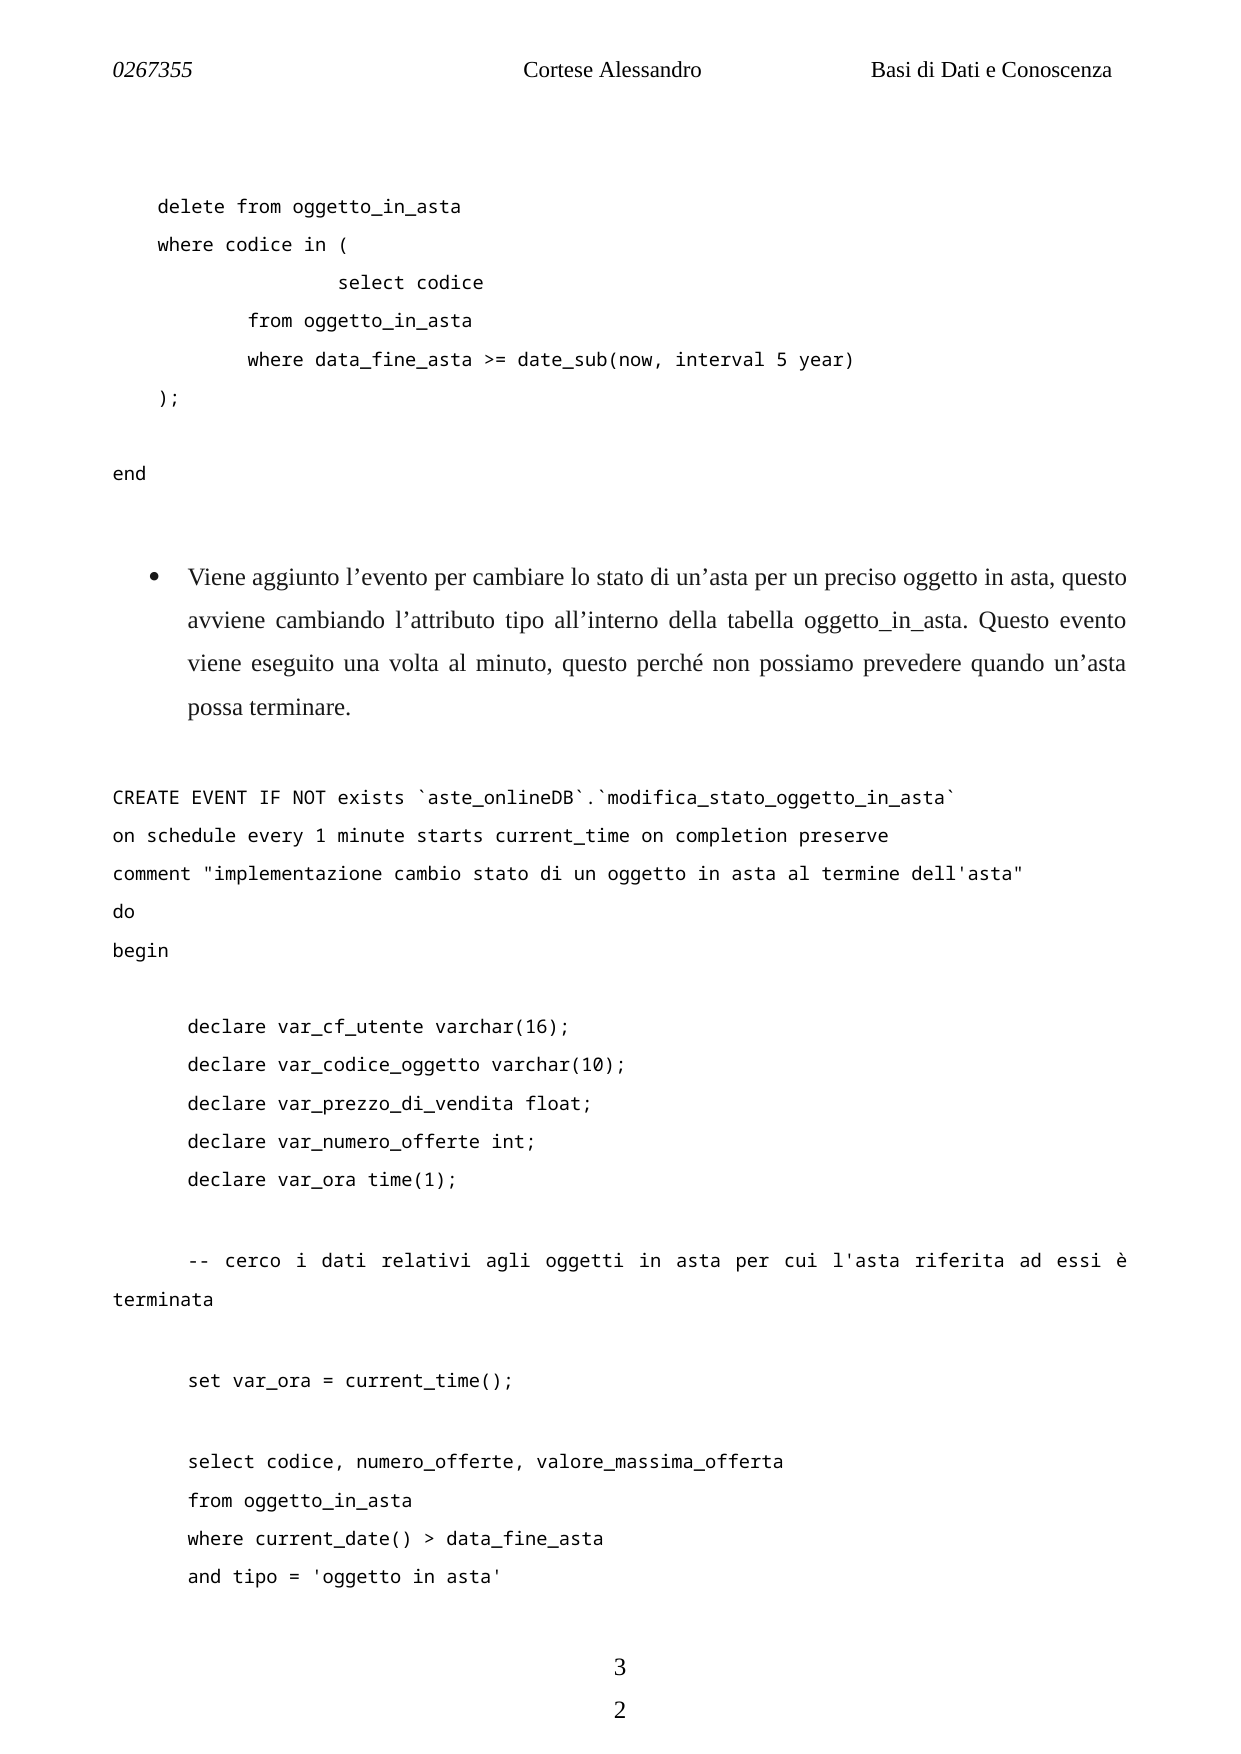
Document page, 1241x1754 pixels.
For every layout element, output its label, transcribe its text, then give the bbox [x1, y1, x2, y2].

text do [112, 899, 1128, 924]
text from oggetto_in_asta [112, 1487, 1128, 1512]
text declare var_prezzo_di_vendita float; [112, 1090, 1128, 1115]
text where data_fine_asta >= date_sub(now, interval 5 year) [112, 346, 1128, 372]
text CREATE EVENT IF NOT exists `aste_onlineDB`.`modifica_stato_oggetto_in_asta` [112, 784, 1128, 809]
text set var_ora = current_time(); [112, 1367, 1128, 1393]
text begin [112, 937, 1128, 962]
text ); [112, 384, 1128, 410]
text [112, 1449, 1128, 1474]
text -- cerco i dati relativi agli oggetti in asta per cui l'asta riferita ad essi è terminata [112, 1248, 1128, 1311]
text declare var_codice_oggetto varchar(10); [112, 1052, 1128, 1077]
text where current_date() > data_fine_asta [112, 1525, 1128, 1551]
text select codice [112, 269, 1128, 295]
text comment "implementazione cambio stato di un oggetto in asta al termine dell'asta" [112, 861, 1128, 886]
text declare var_ora time(1); [112, 1166, 1128, 1192]
text from oggetto_in_asta [112, 308, 1128, 333]
subtitle Viene aggiunto l’evento per cambiare lo stato di un’asta per un preciso oggetto in asta, questo avviene cambiando l’attributo tipo all’interno della tabella oggetto_in_asta. Questo evento viene eseguito una volta al minuto, questo perché non possiamo prevedere quando un’asta possa terminare. [150, 562, 1128, 720]
text declare var_cf_utente varchar(16); [112, 1013, 1128, 1039]
text and tipo = 'oggetto in asta' [112, 1563, 1128, 1589]
text where codice in ( [112, 231, 1128, 257]
text end [112, 461, 1128, 486]
text on schedule every 1 minute starts current_time on completion preserve [112, 822, 1128, 848]
text delete from oggetto_in_asta [112, 193, 1128, 219]
text declare var_numero_offerte int; [112, 1128, 1128, 1154]
